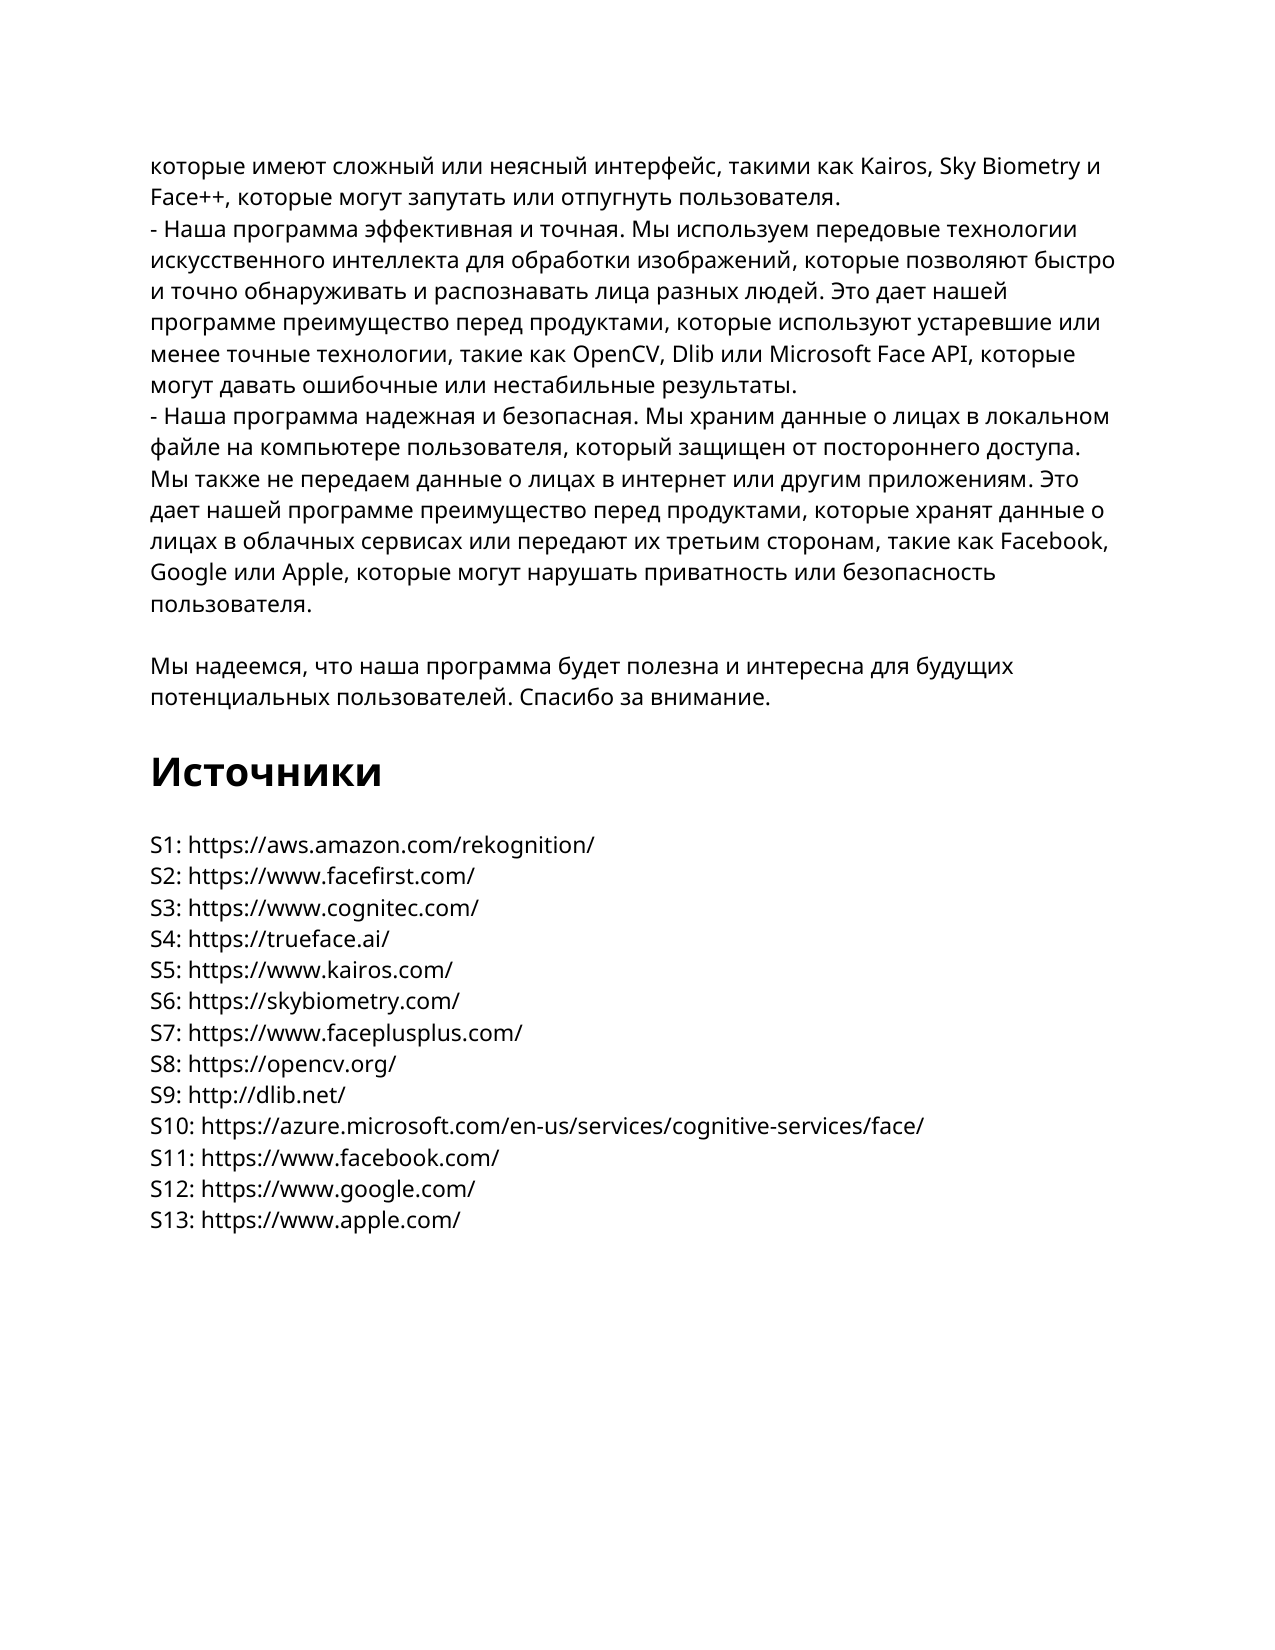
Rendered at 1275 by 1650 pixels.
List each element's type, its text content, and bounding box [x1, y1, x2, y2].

text S11: https://www.facebook.com/ [150, 1141, 1125, 1173]
text S5: https://www.kairos.com/ [150, 954, 1125, 985]
text Мы надеемся, что наша программа будет полезна и интересна для будущих потенциальных пользователей. Спасибо за внимание. [150, 650, 1125, 712]
text S2: https://www.facefirst.com/ [150, 860, 1125, 891]
text S9: http://dlib.net/ [150, 1079, 1125, 1110]
text S7: https://www.faceplusplus.com/ [150, 1016, 1125, 1048]
text S12: https://www.google.com/ [150, 1173, 1125, 1204]
text S1: https://aws.amazon.com/rekognition/ [150, 829, 1125, 860]
text - Наша программа надежная и безопасная. Мы храним данные о лицах в локальном файле на компьютере пользователя, который защищен от постороннего доступа. Мы также не передаем данные о лицах в интернет или другим приложениям. Это дает нашей программе преимущество перед продуктами, которые хранят данные о лицах в облачных сервисах или передают их третьим сторонам, такие как Facebook, Google или Apple, которые могут нарушать приватность или безопасность пользователя. [150, 400, 1125, 619]
text Источники [150, 744, 1125, 798]
text S8: https://opencv.org/ [150, 1048, 1125, 1079]
text S3: https://www.cognitec.com/ [150, 891, 1125, 923]
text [150, 150, 1125, 212]
text S10: https://azure.microsoft.com/en-us/services/cognitive-services/face/ [150, 1110, 1125, 1141]
text S6: https://skybiometry.com/ [150, 985, 1125, 1016]
text S13: https://www.apple.com/ [150, 1204, 1125, 1235]
text S4: https://trueface.ai/ [150, 923, 1125, 954]
text - Наша программа эффективная и точная. Мы используем передовые технологии искусственного интеллекта для обработки изображений, которые позволяют быстро и точно обнаруживать и распознавать лица разных людей. Это дает нашей программе преимущество перед продуктами, которые используют устаревшие или менее точные технологии, такие как OpenCV, Dlib или Microsoft Face API, которые могут давать ошибочные или нестабильные результаты. [150, 212, 1125, 400]
